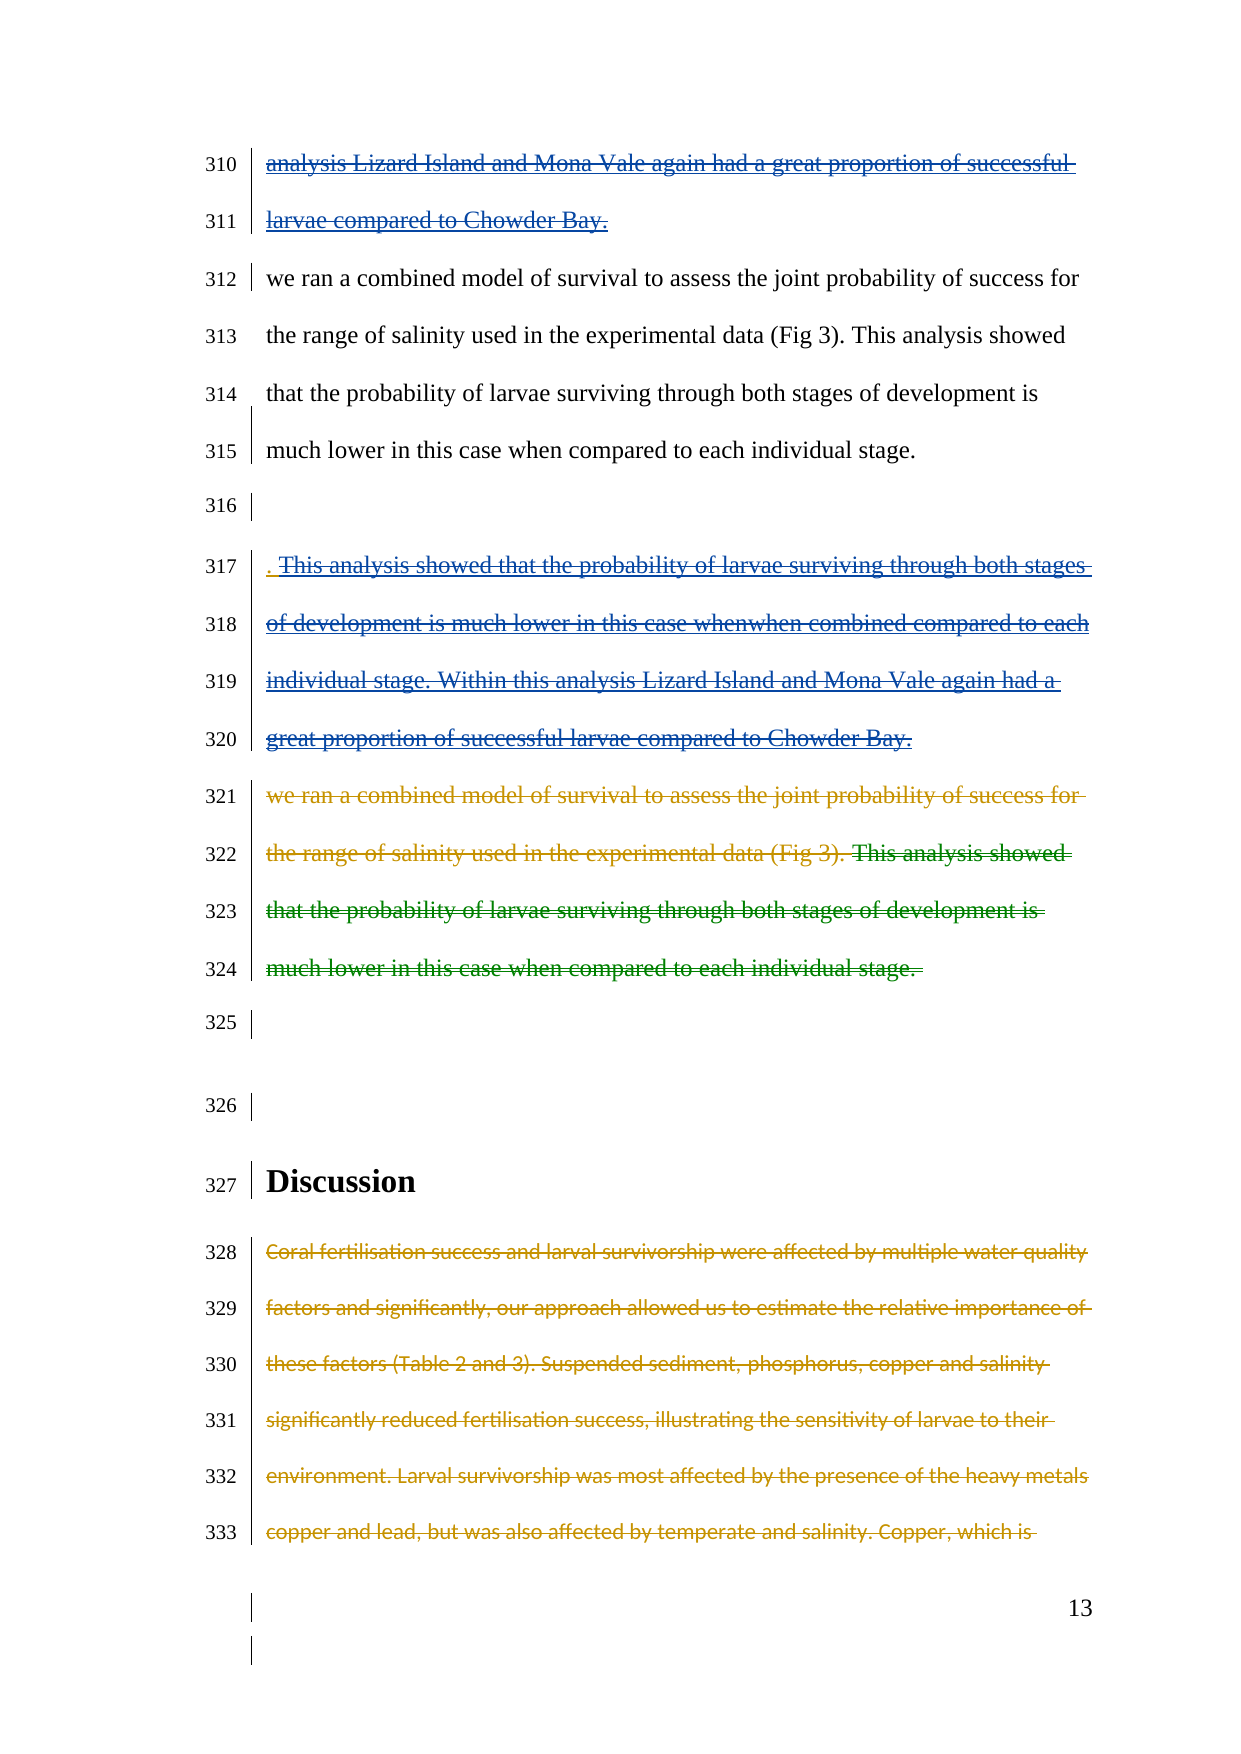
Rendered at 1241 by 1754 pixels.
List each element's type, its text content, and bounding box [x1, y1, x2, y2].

subtitle Discussion [266, 1161, 1092, 1199]
